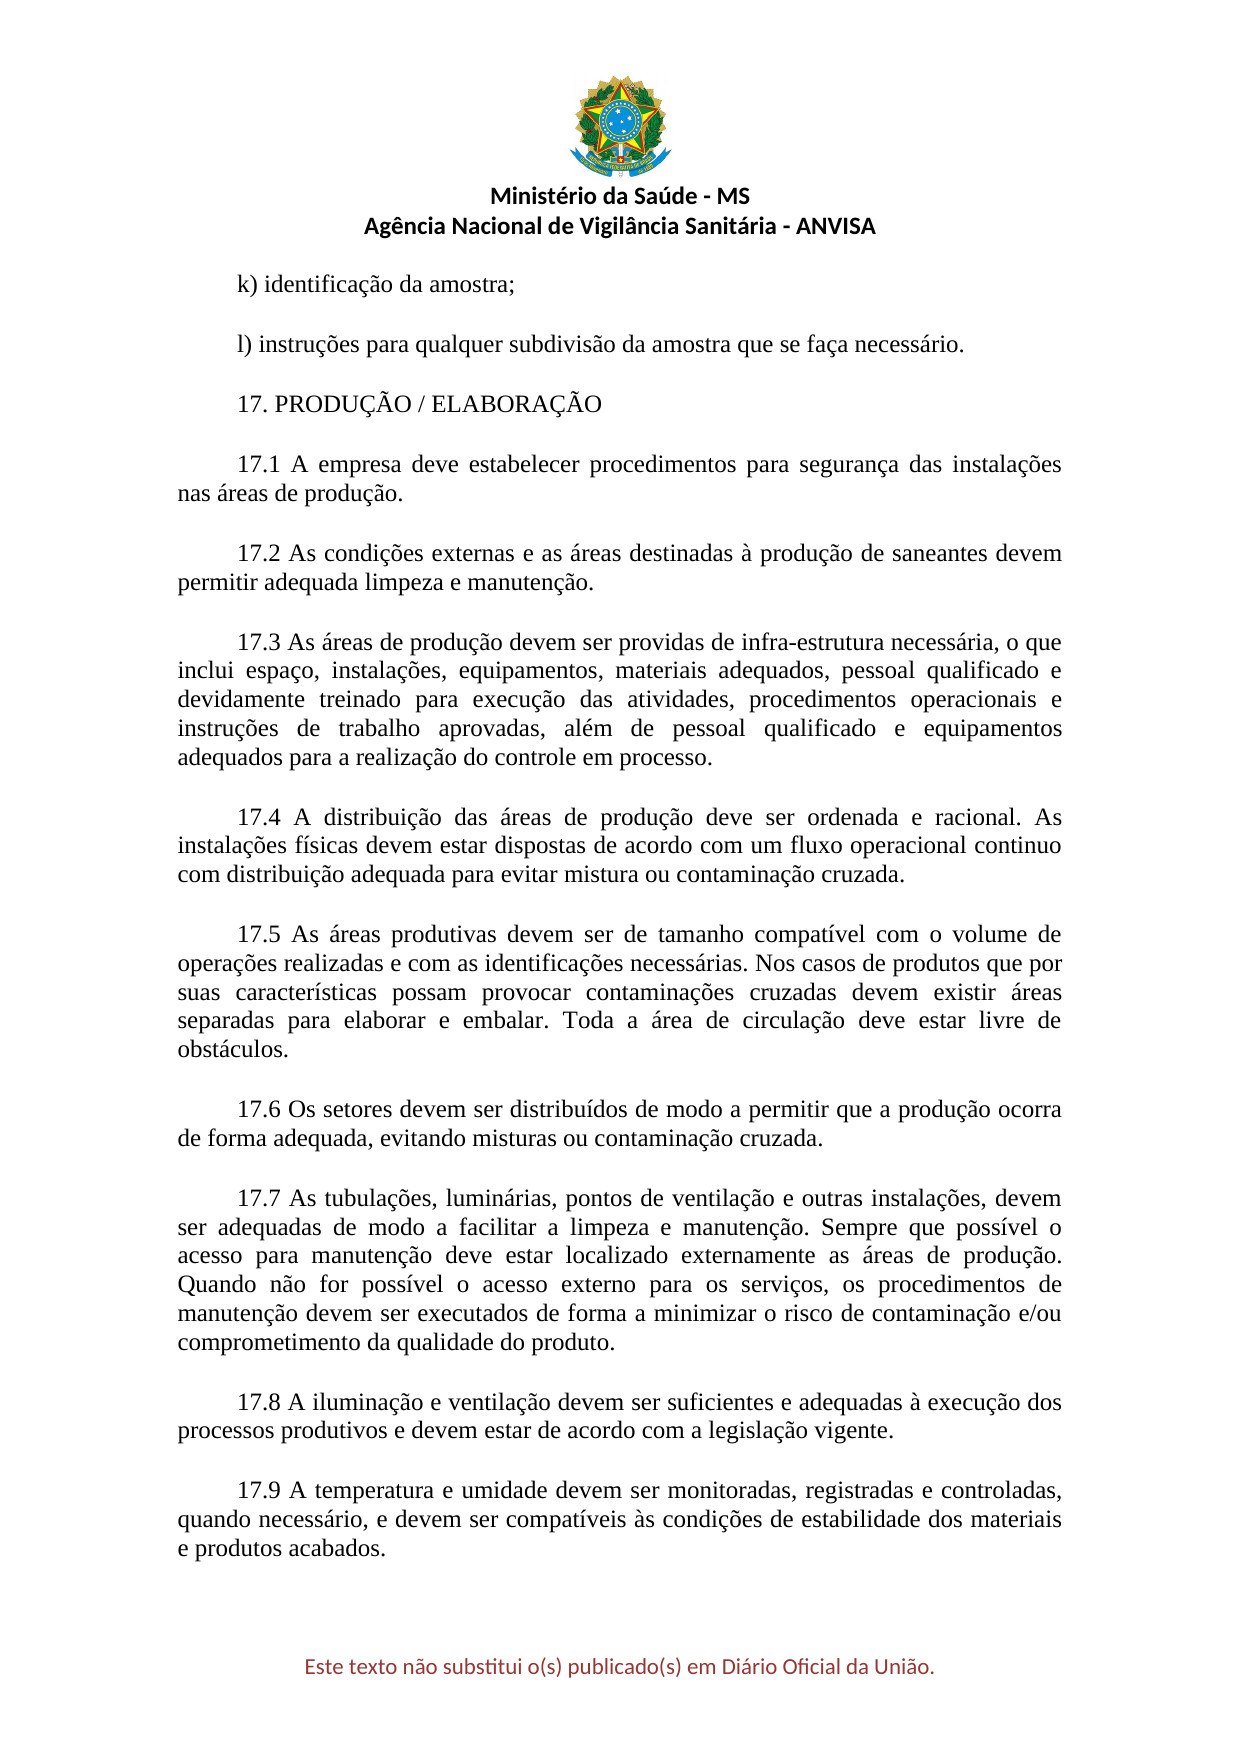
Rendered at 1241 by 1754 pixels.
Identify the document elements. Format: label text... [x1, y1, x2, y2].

text k) identificação da amostra; [177, 269, 1063, 298]
text l) instruções para qualquer subdivisão da amostra que se faça necessário. [177, 329, 1063, 358]
text 17.8 A iluminação e ventilação devem ser suficientes e adequadas à execução dos processos produtivos e devem estar de acordo com a legislação vigente. [177, 1387, 1063, 1444]
picture [566, 73, 674, 180]
text 17.2 As condições externas e as áreas destinadas à produção de saneantes devem permitir adequada limpeza e manutenção. [177, 538, 1063, 595]
text 17.4 A distribuição das áreas de produção deve ser ordenada e racional. As instalações físicas devem estar dispostas de acordo com um fluxo operacional continuo com distribuição adequada para evitar mistura ou contaminação cruzada. [177, 802, 1063, 888]
text 17.9 A temperatura e umidade devem ser monitoradas, registradas e controladas, quando necessário, e devem ser compatíveis às condições de estabilidade dos materiais e produtos acabados. [177, 1475, 1063, 1562]
text 17.1 A empresa deve estabelecer procedimentos para segurança das instalações nas áreas de produção. [177, 449, 1063, 507]
text 17. PRODUÇÃO / ELABORAÇÃO [177, 389, 1063, 418]
text 17.3 As áreas de produção devem ser providas de infra-estrutura necessária, o que inclui espaço, instalações, equipamentos, materiais adequados, pessoal qualificado e devidamente treinado para execução das atividades, procedimentos operacionais e instruções de trabalho aprovadas, além de pessoal qualificado e equipamentos adequados para a realização do controle em processo. [177, 627, 1063, 770]
text 17.5 As áreas produtivas devem ser de tamanho compatível com o volume de operações realizadas e com as identificações necessárias. Nos casos de produtos que por suas características possam provocar contaminações cruzadas devem existir áreas separadas para elaborar e embalar. Toda a área de circulação deve estar livre de obstáculos. [177, 919, 1063, 1063]
text 17.7 As tubulações, luminárias, pontos de ventilação e outras instalações, devem ser adequadas de modo a facilitar a limpeza e manutenção. Sempre que possível o acesso para manutenção deve estar localizado externamente as áreas de produção. Quando não for possível o acesso externo para os serviços, os procedimentos de manutenção devem ser executados de forma a minimizar o risco de contaminação e/ou comprometimento da qualidade do produto. [177, 1183, 1063, 1355]
text 17.6 Os setores devem ser distribuídos de modo a permitir que a produção ocorra de forma adequada, evitando misturas ou contaminação cruzada. [177, 1094, 1063, 1152]
